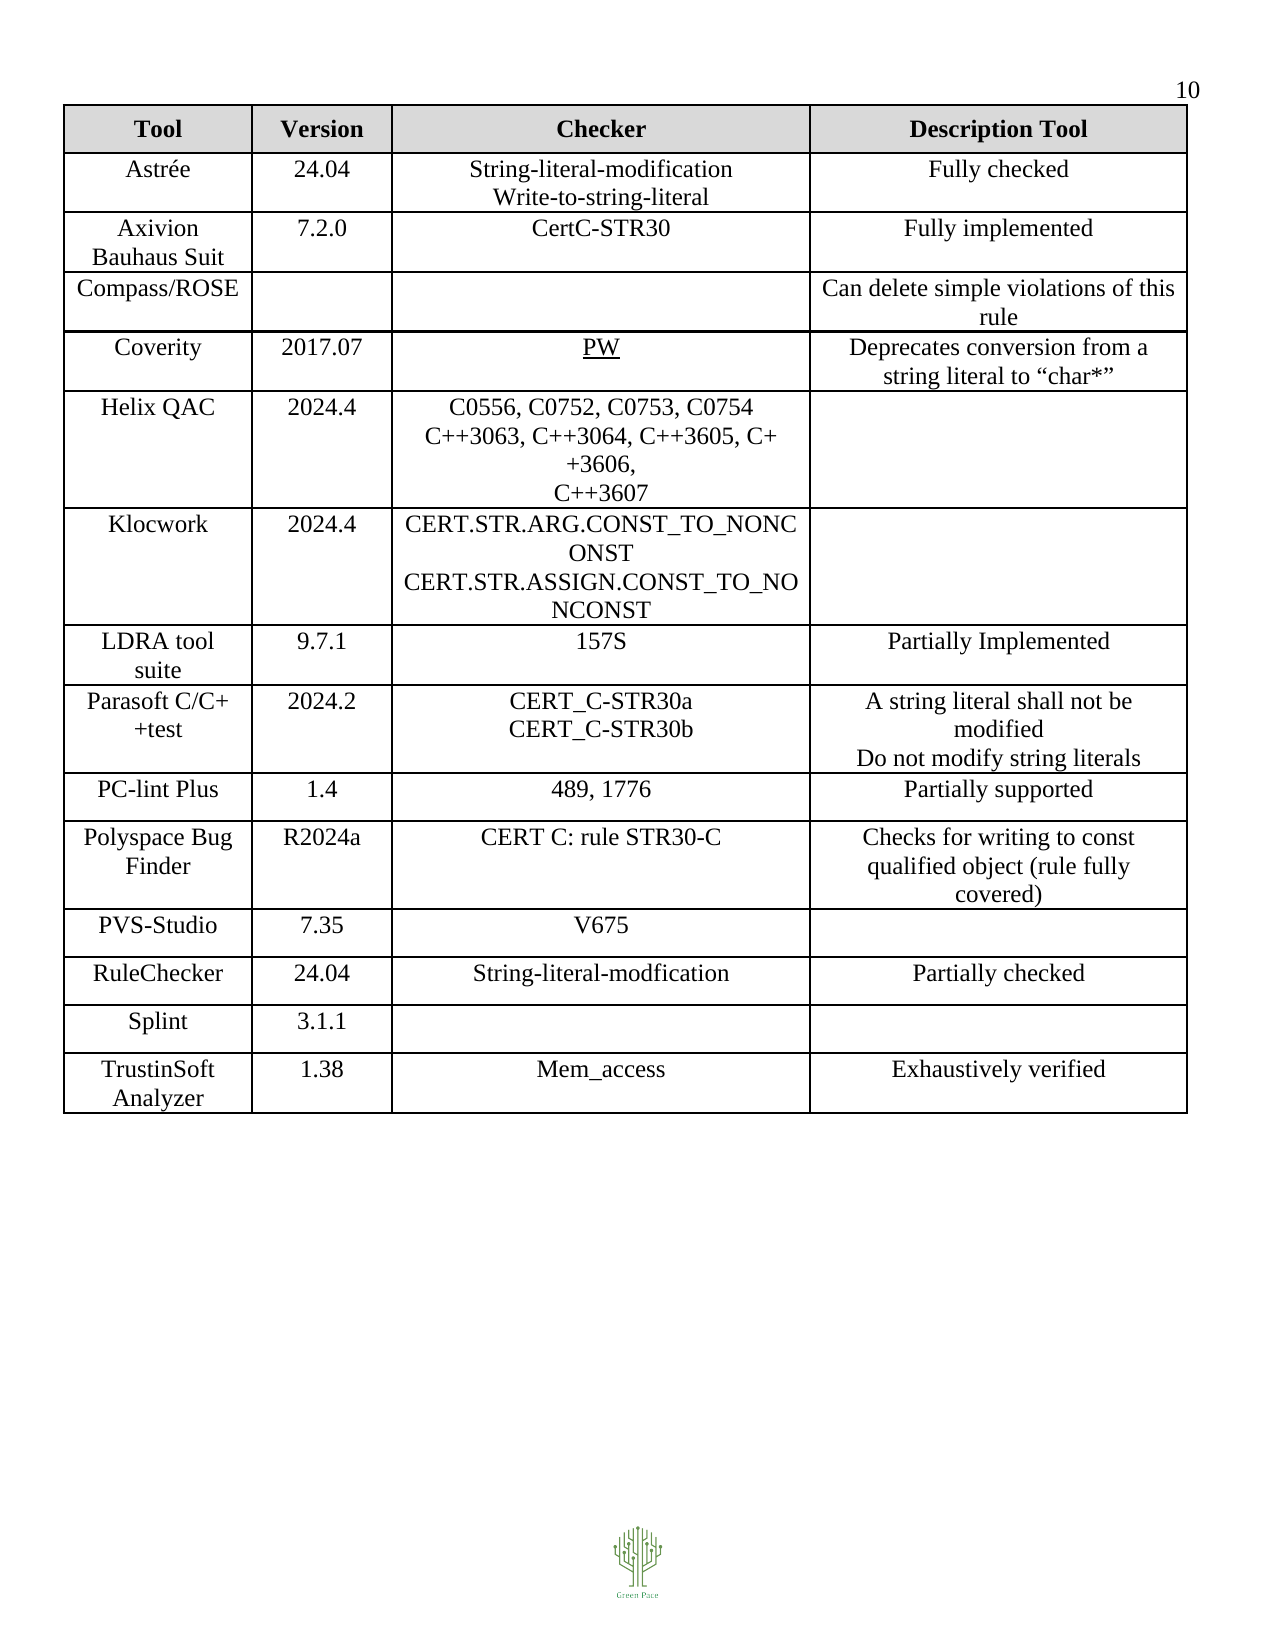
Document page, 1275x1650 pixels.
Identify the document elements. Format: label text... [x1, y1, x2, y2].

table_cell Partially Implemented [811, 626, 1186, 684]
table_cell Klocwork [65, 509, 251, 624]
table_cell PC-lint Plus [65, 774, 251, 820]
table_cell LDRA tool suite [65, 626, 251, 684]
table_cell [811, 910, 1186, 956]
table_cell 3.1.1 [253, 1006, 391, 1052]
table_cell [811, 509, 1186, 624]
table_cell C0556, C0752, C0753, C0754 C++3063, C++3064, C++3605, C++3606, C++3607 [393, 392, 809, 507]
table_cell 7.35 [253, 910, 391, 956]
table_header Version [253, 106, 391, 152]
table_cell CERT C: rule STR30-C [393, 822, 809, 908]
table_cell Partially checked [811, 958, 1186, 1004]
table_cell 157S [393, 626, 809, 684]
table_cell 2024.4 [253, 509, 391, 624]
table_header Tool [65, 106, 251, 152]
table_cell R2024a [253, 822, 391, 908]
table_cell [393, 1006, 809, 1052]
table_cell Splint [65, 1006, 251, 1052]
table_cell 24.04 [253, 154, 391, 211]
table_cell 2017.07 [253, 333, 391, 390]
table_cell [811, 392, 1186, 507]
table_cell Coverity [65, 333, 251, 390]
table_cell TrustinSoft Analyzer [65, 1054, 251, 1112]
table_cell PVS-Studio [65, 910, 251, 956]
table_cell Axivion Bauhaus Suit [65, 213, 251, 271]
table_cell [253, 273, 391, 330]
table_cell PW [393, 333, 809, 390]
table_cell Fully checked [811, 154, 1186, 211]
table_cell RuleChecker [65, 958, 251, 1004]
table_header Checker [393, 106, 809, 152]
table_cell Can delete simple violations of this rule [811, 273, 1186, 330]
table_cell V675 [393, 910, 809, 956]
table_cell 1.4 [253, 774, 391, 820]
table_cell Fully implemented [811, 213, 1186, 271]
table_cell Checks for writing to const qualified object (rule fully covered) [811, 822, 1186, 908]
table_cell [811, 1006, 1186, 1052]
table_cell Partially supported [811, 774, 1186, 820]
table_cell String-literal-modfication [393, 958, 809, 1004]
table_cell 2024.2 [253, 686, 391, 772]
table_cell Deprecates conversion from a string literal to “char*” [811, 333, 1186, 390]
table_cell Parasoft C/C++test [65, 686, 251, 772]
table_cell 24.04 [253, 958, 391, 1004]
table_cell 9.7.1 [253, 626, 391, 684]
table_cell A string literal shall not be modified Do not modify string literals [811, 686, 1186, 772]
table_header Description Tool [811, 106, 1186, 152]
table_cell 7.2.0 [253, 213, 391, 271]
table_cell String-literal-modification Write-to-string-literal [393, 154, 809, 211]
table_cell 1.38 [253, 1054, 391, 1112]
table_cell CERT.STR.ARG.CONST_TO_NONCONST CERT.STR.ASSIGN.CONST_TO_NONCONST [393, 509, 809, 624]
table_cell 2024.4 [253, 392, 391, 507]
table_cell [393, 273, 809, 330]
table_cell Helix QAC [65, 392, 251, 507]
table_cell CertC-STR30 [393, 213, 809, 271]
table_cell Astrée [65, 154, 251, 211]
table_cell 489, 1776 [393, 774, 809, 820]
table_cell Polyspace Bug Finder [65, 822, 251, 908]
table_cell Mem_access [393, 1054, 809, 1112]
table_cell Compass/ROSE [65, 273, 251, 330]
table_cell Exhaustively verified [811, 1054, 1186, 1112]
table_cell CERT_C-STR30a CERT_C-STR30b [393, 686, 809, 772]
picture [605, 1521, 670, 1606]
